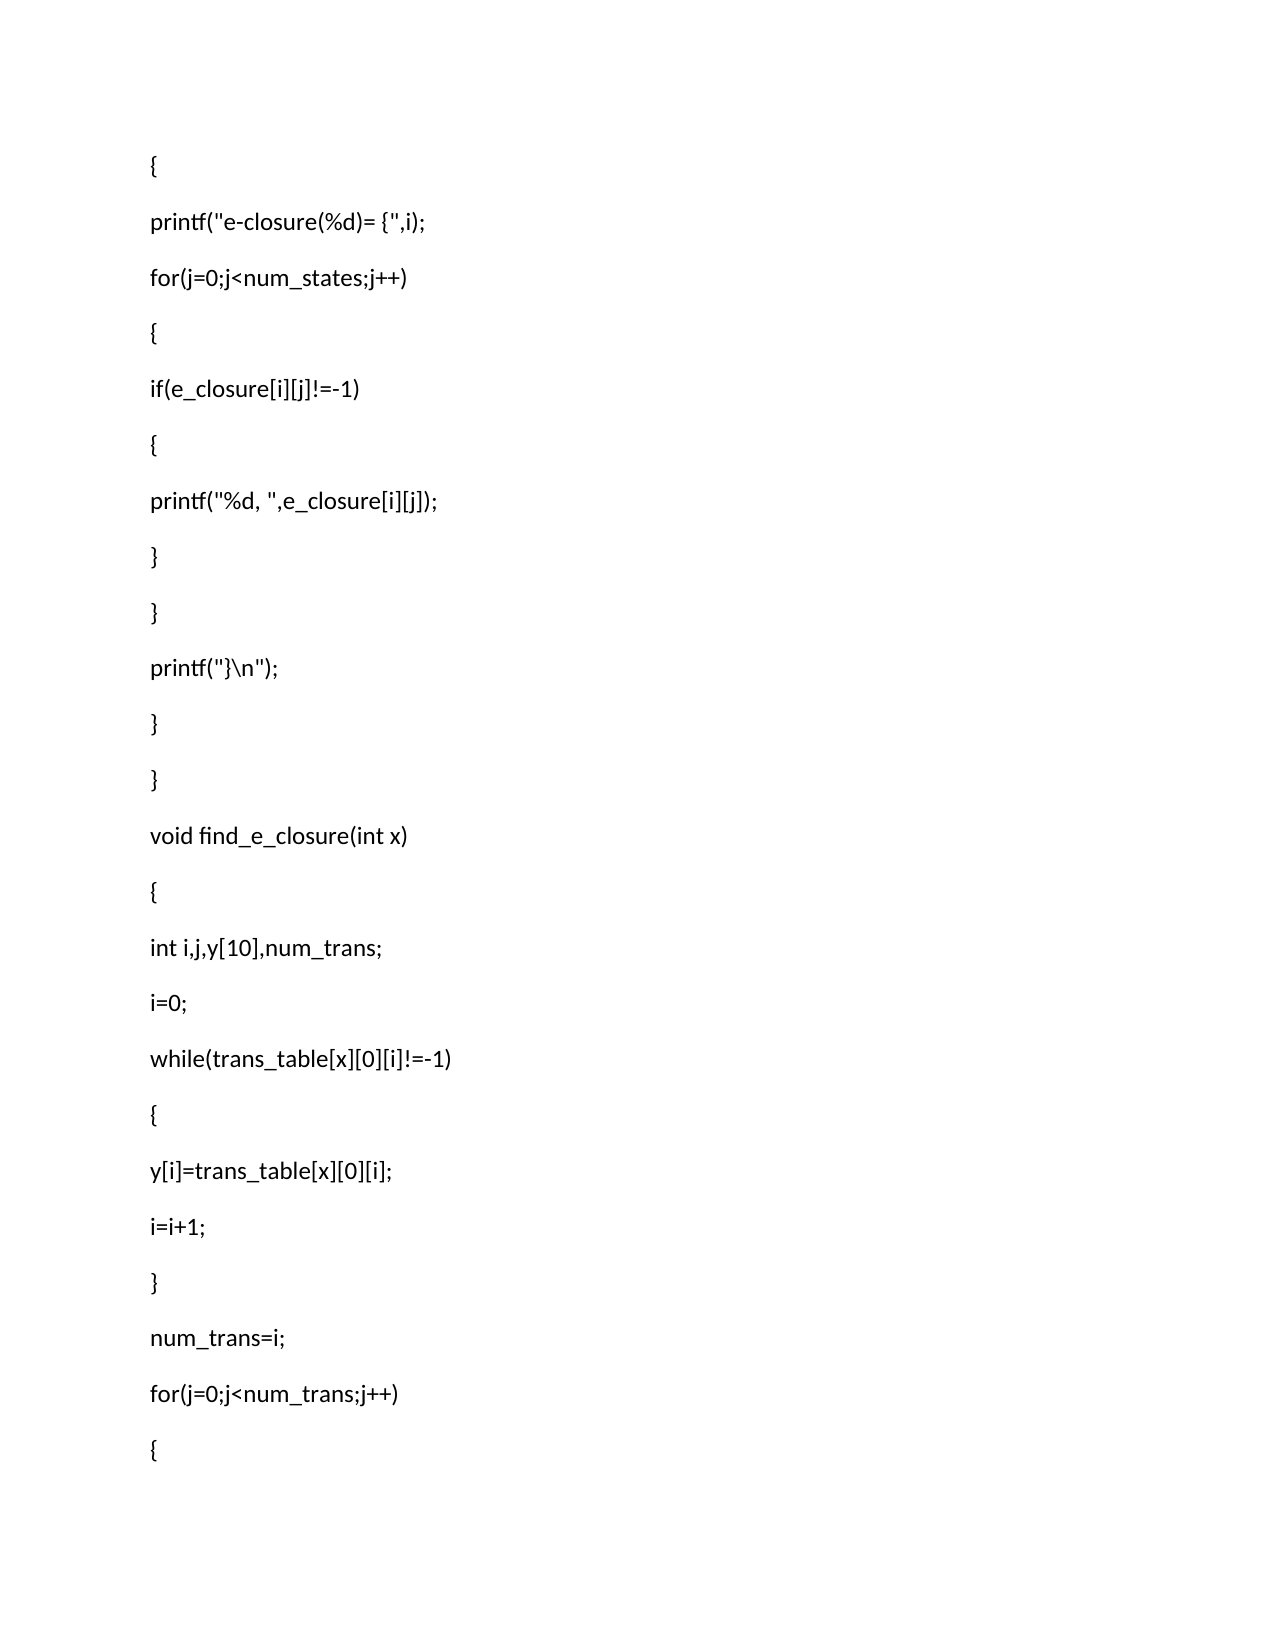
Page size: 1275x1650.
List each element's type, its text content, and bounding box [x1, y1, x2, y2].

text { [150, 1099, 1125, 1130]
text } [150, 1267, 1125, 1297]
text { [150, 150, 1125, 181]
text } [150, 708, 1125, 739]
text printf("e-closure(%d)= {",i); [150, 206, 1125, 236]
text } [150, 541, 1125, 571]
text for(j=0;j<num_trans;j++) [150, 1378, 1125, 1409]
text { [150, 429, 1125, 460]
text { [150, 1434, 1125, 1465]
text i=i+1; [150, 1211, 1125, 1241]
text { [150, 317, 1125, 348]
text if(e_closure[i][j]!=-1) [150, 373, 1125, 404]
text } [150, 597, 1125, 627]
text printf("}\n"); [150, 652, 1125, 683]
text printf("%d, ",e_closure[i][j]); [150, 485, 1125, 516]
text } [150, 764, 1125, 795]
text for(j=0;j<num_states;j++) [150, 262, 1125, 292]
text num_trans=i; [150, 1322, 1125, 1353]
text int i,j,y[10],num_trans; [150, 932, 1125, 962]
text y[i]=trans_table[x][0][i]; [150, 1155, 1125, 1186]
text i=0; [150, 987, 1125, 1018]
text { [150, 876, 1125, 906]
text void find_e_closure(int x) [150, 820, 1125, 851]
text while(trans_table[x][0][i]!=-1) [150, 1043, 1125, 1074]
